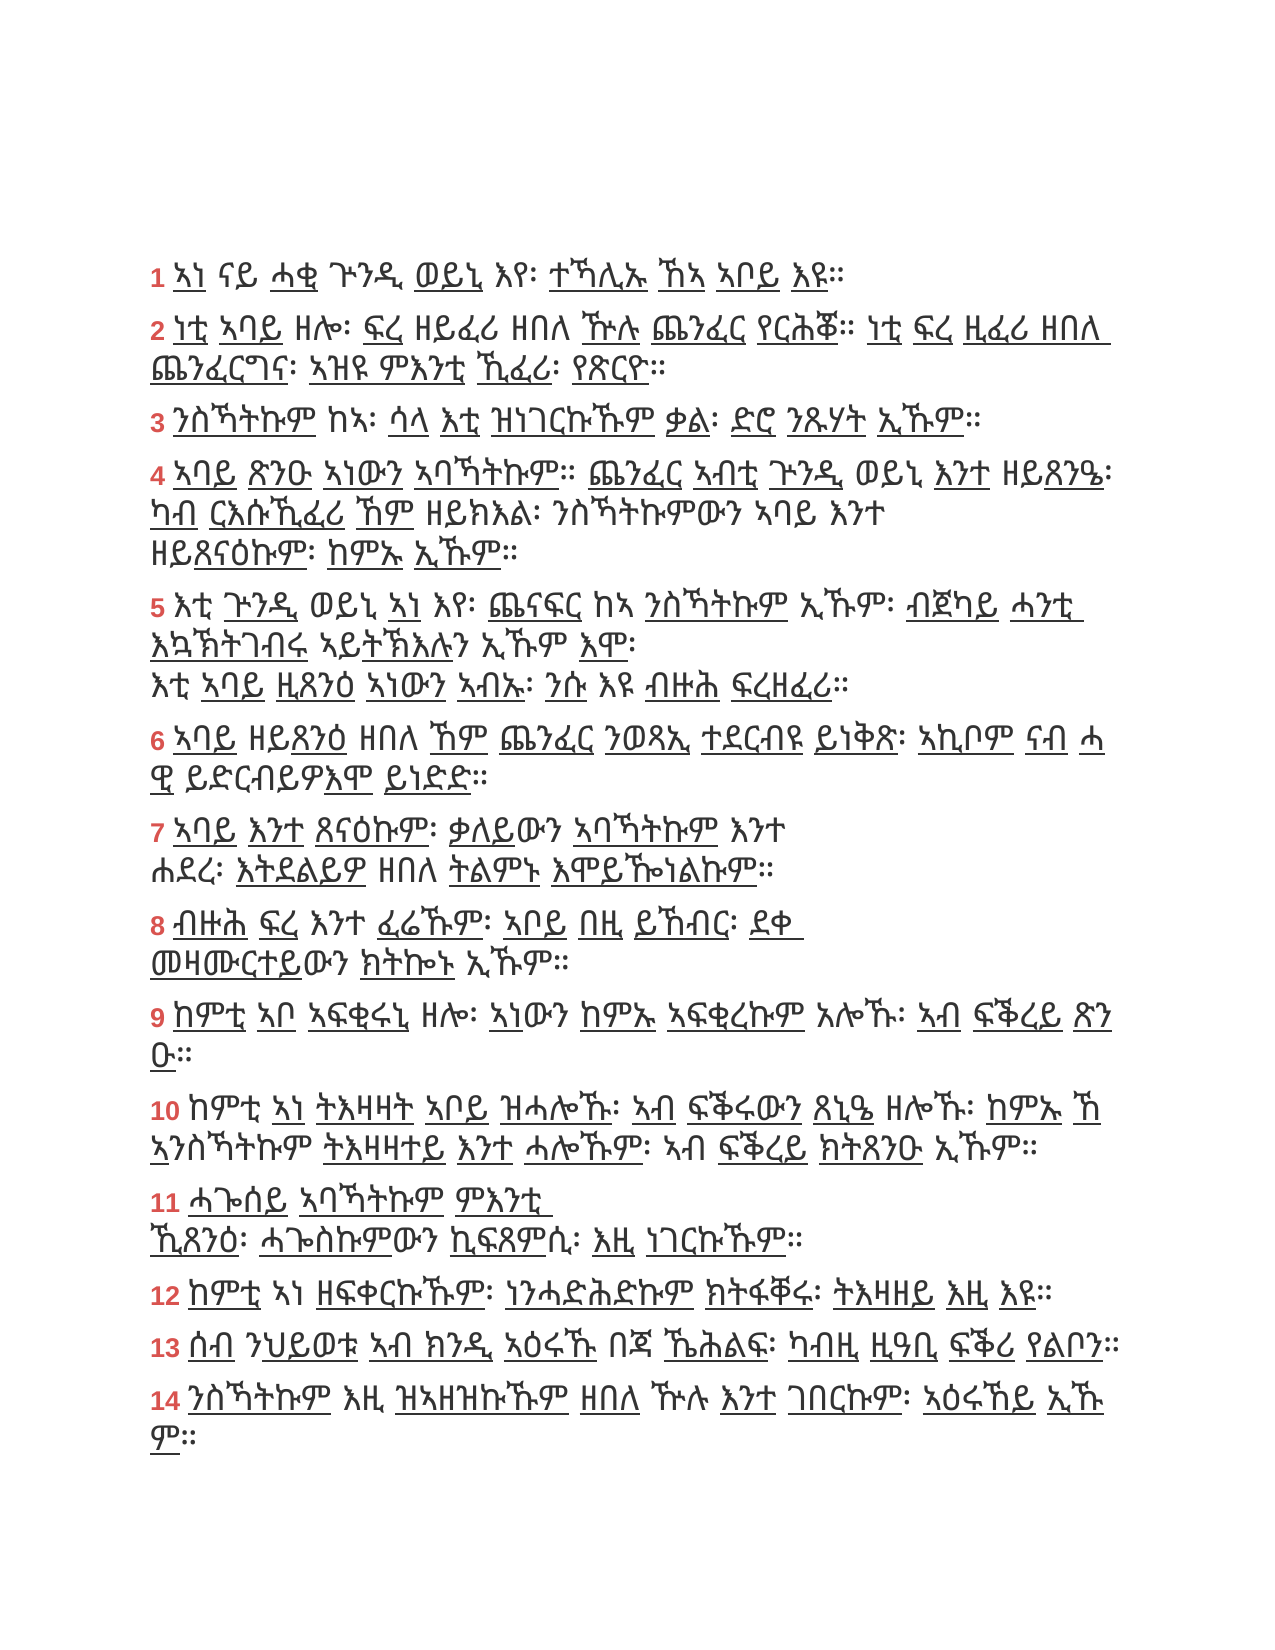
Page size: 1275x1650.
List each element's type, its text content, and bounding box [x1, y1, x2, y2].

text 4 ኣባይ ጽንዑ ኣነውን ኣባኻትኩም። ጨንፈር ኣብቲ ጕንዲ ወይኒ እንተ ዘይጸንዔ፡ ካብ ርእሱኺፈሪ ኸም ዘይክእል፡ ንስኻትኩምውን ኣባይ እንተ ዘይጸናዕኩም፡ ከምኡ ኢኹም። [150, 453, 1125, 573]
text 6 ኣባይ ዘይጸንዕ ዘበለ ኸም ጨንፈር ንወጻኢ ተደርብዩ ይነቅጽ፡ ኣኪቦም ናብ ሓዊ ይድርብይዎእሞ ይነድድ። [150, 718, 1125, 798]
text 14 ንስኻትኩም እዚ ዝኣዘዝኩኹም ዘበለ ዅሉ እንተ ገበርኩም፡ ኣዕሩኸይ ኢኹም። [150, 1378, 1125, 1458]
text 12 ከምቲ ኣነ ዘፍቀርኩኹም፡ ነንሓድሕድኩም ክትፋቐሩ፡ ትእዛዘይ እዚ እዩ። [150, 1273, 1125, 1313]
text 8 ብዙሕ ፍረ እንተ ፈሬኹም፡ ኣቦይ በዚ ይኸብር፡ ደቀ መዛሙርተይውን ክትኰኑ ኢኹም። [150, 903, 1125, 983]
text 7 ኣባይ እንተ ጸናዕኩም፡ ቃለይውን ኣባኻትኩም እንተ ሐደረ፡ እትደልይዎ ዘበለ ትልምኑ እሞይዀነልኩም። [150, 811, 1125, 891]
text 13 ሰብ ንህይወቱ ኣብ ክንዲ ኣዕሩኹ በጃ ኼሕልፍ፡ ካብዚ ዚዓቢ ፍቕሪ የልቦን። [150, 1326, 1125, 1366]
text 3 ንስኻትኩም ከኣ፡ ሳላ እቲ ዝነገርኩኹም ቃል፡ ድሮ ንጹሃት ኢኹም። [150, 401, 1125, 441]
text 2 ነቲ ኣባይ ዘሎ፡ ፍረ ዘይፈሪ ዘበለ ዅሉ ጨንፈር የርሕቖ። ነቲ ፍረ ዚፈሪ ዘበለ ጨንፈርግና፡ ኣዝዩ ምእንቲ ኺፈሪ፡ የጽርዮ። [150, 308, 1125, 388]
text 11 ሓጐሰይ ኣባኻትኩም ምእንቲ ኺጸንዕ፡ ሓጐስኩምውን ኪፍጸምሲ፡ እዚ ነገርኩኹም። [150, 1181, 1125, 1261]
text 1 ኣነ ናይ ሓቂ ጕንዲ ወይኒ እየ፡ ተኻሊኡ ኸኣ ኣቦይ እዩ። [150, 256, 1125, 296]
text 10 ከምቲ ኣነ ትእዛዛት ኣቦይ ዝሓሎኹ፡ ኣብ ፍቕሩውን ጸኒዔ ዘሎኹ፡ ከምኡ ኸኣንስኻትኩም ትእዛዛተይ እንተ ሓሎኹም፡ ኣብ ፍቕረይ ክትጸንዑ ኢኹም። [150, 1088, 1125, 1168]
text 5 እቲ ጕንዲ ወይኒ ኣነ እየ፡ ጨናፍር ከኣ ንስኻትኩም ኢኹም፡ ብጀካይ ሓንቲ እኳኽትገብሩ ኣይትኽእሉን ኢኹም እሞ፡ እቲ ኣባይ ዚጸንዕ ኣነውን ኣብኡ፡ ንሱ እዩ ብዙሕ ፍረዘፈሪ። [150, 586, 1125, 706]
text 9 ከምቲ ኣቦ ኣፍቂሩኒ ዘሎ፡ ኣነውን ከምኡ ኣፍቂረኩም አሎኹ፡ ኣብ ፍቕረይ ጽንዑ። [150, 996, 1125, 1076]
